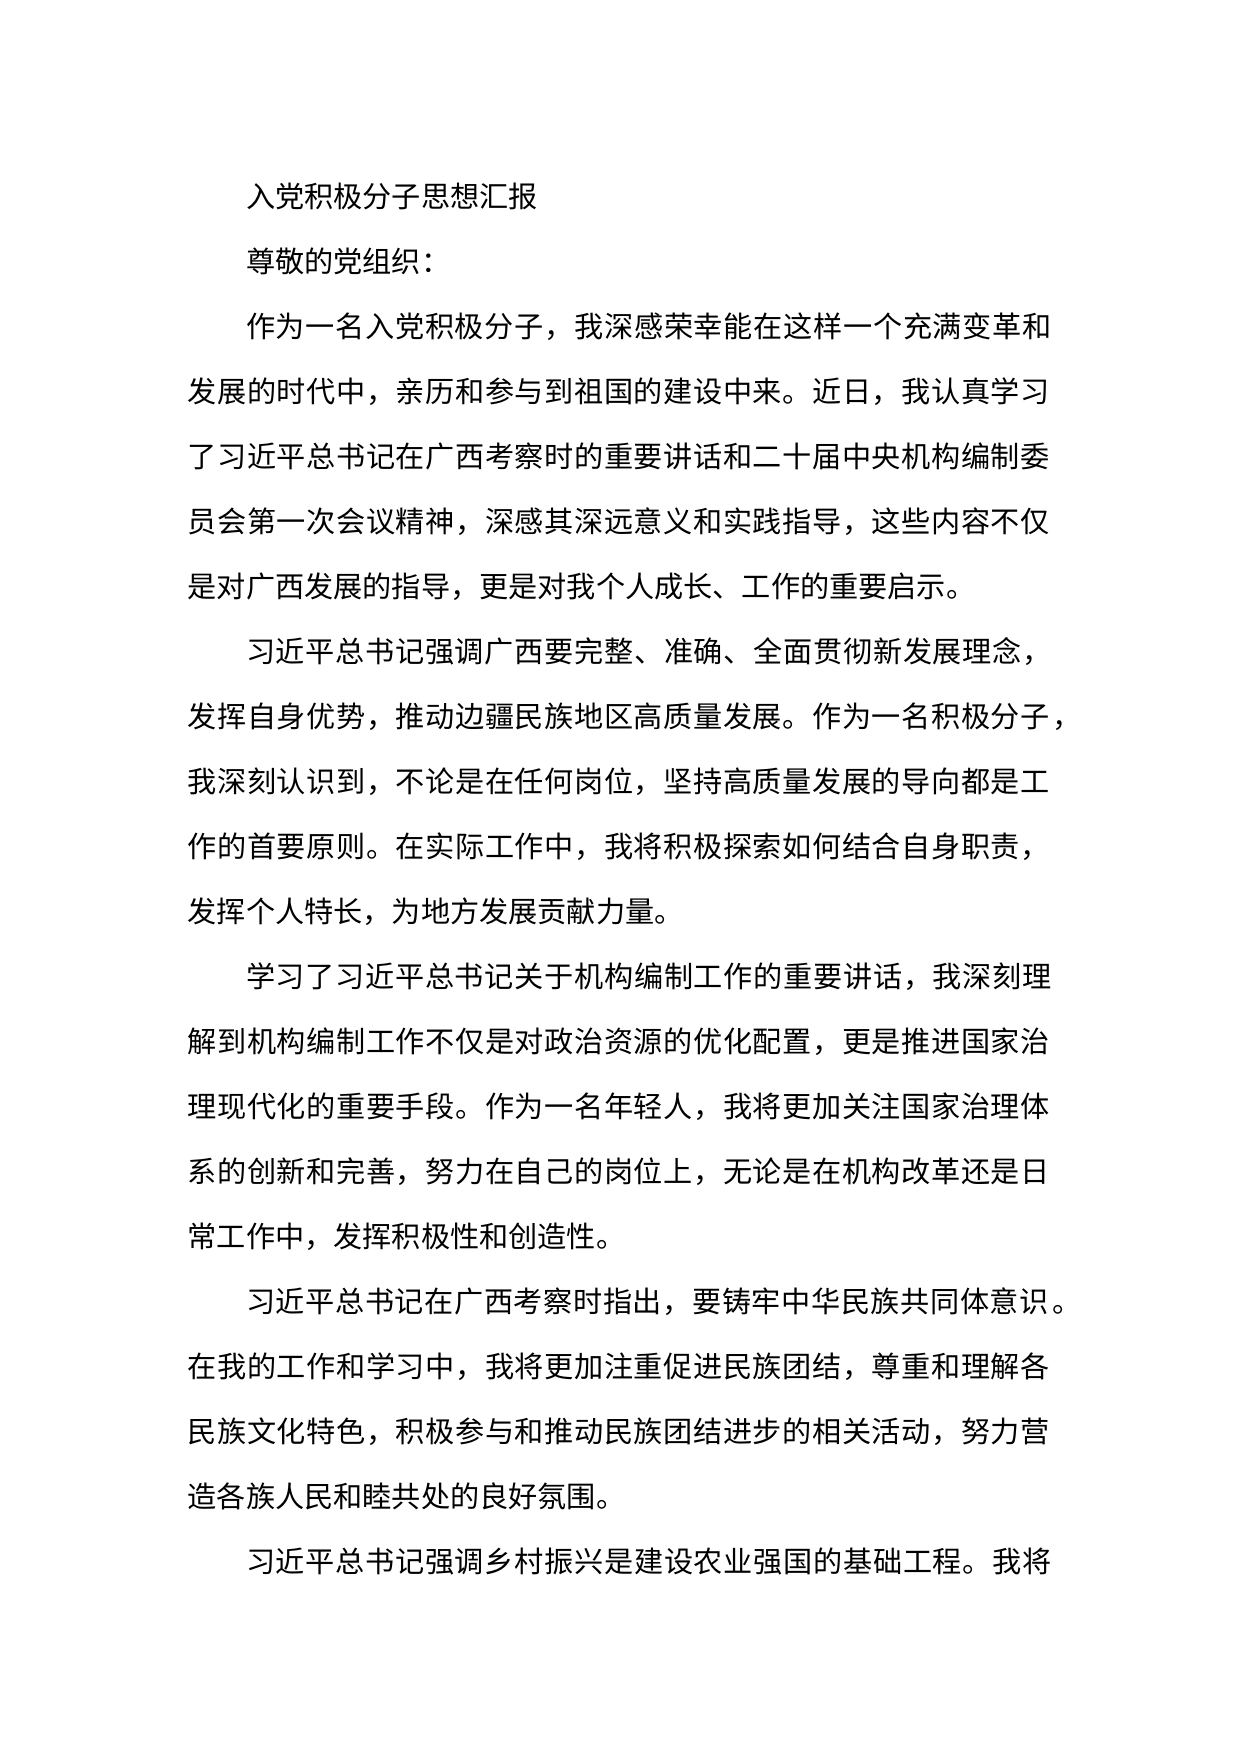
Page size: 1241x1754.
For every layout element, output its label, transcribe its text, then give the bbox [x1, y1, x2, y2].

text 学习了习近平总书记关于机构编制工作的重要讲话，我深刻理解到机构编制工作不仅是对政治资源的优化配置，更是推进国家治理现代化的重要手段。作为一名年轻人，我将更加关注国家治理体系的创新和完善，努力在自己的岗位上，无论是在机构改革还是日常工作中，发挥积极性和创造性。 [187, 942, 1053, 1267]
text 尊敬的党组织： [187, 227, 1053, 292]
text 习近平总书记强调广西要完整、准确、全面贯彻新发展理念，发挥自身优势，推动边疆民族地区高质量发展。作为一名积极分子，我深刻认识到，不论是在任何岗位，坚持高质量发展的导向都是工作的首要原则。在实际工作中，我将积极探索如何结合自身职责，发挥个人特长，为地方发展贡献力量。 [187, 617, 1053, 942]
text 习近平总书记在广西考察时指出，要铸牢中华民族共同体意识。在我的工作和学习中，我将更加注重促进民族团结，尊重和理解各民族文化特色，积极参与和推动民族团结进步的相关活动，努力营造各族人民和睦共处的良好氛围。 [187, 1267, 1053, 1527]
text 作为一名入党积极分子，我深感荣幸能在这样一个充满变革和发展的时代中，亲历和参与到祖国的建设中来。近日，我认真学习了习近平总书记在广西考察时的重要讲话和二十届中央机构编制委员会第一次会议精神，深感其深远意义和实践指导，这些内容不仅是对广西发展的指导，更是对我个人成长、工作的重要启示。 [187, 292, 1053, 617]
text 入党积极分子思想汇报 [187, 162, 1053, 227]
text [187, 1527, 1053, 1592]
